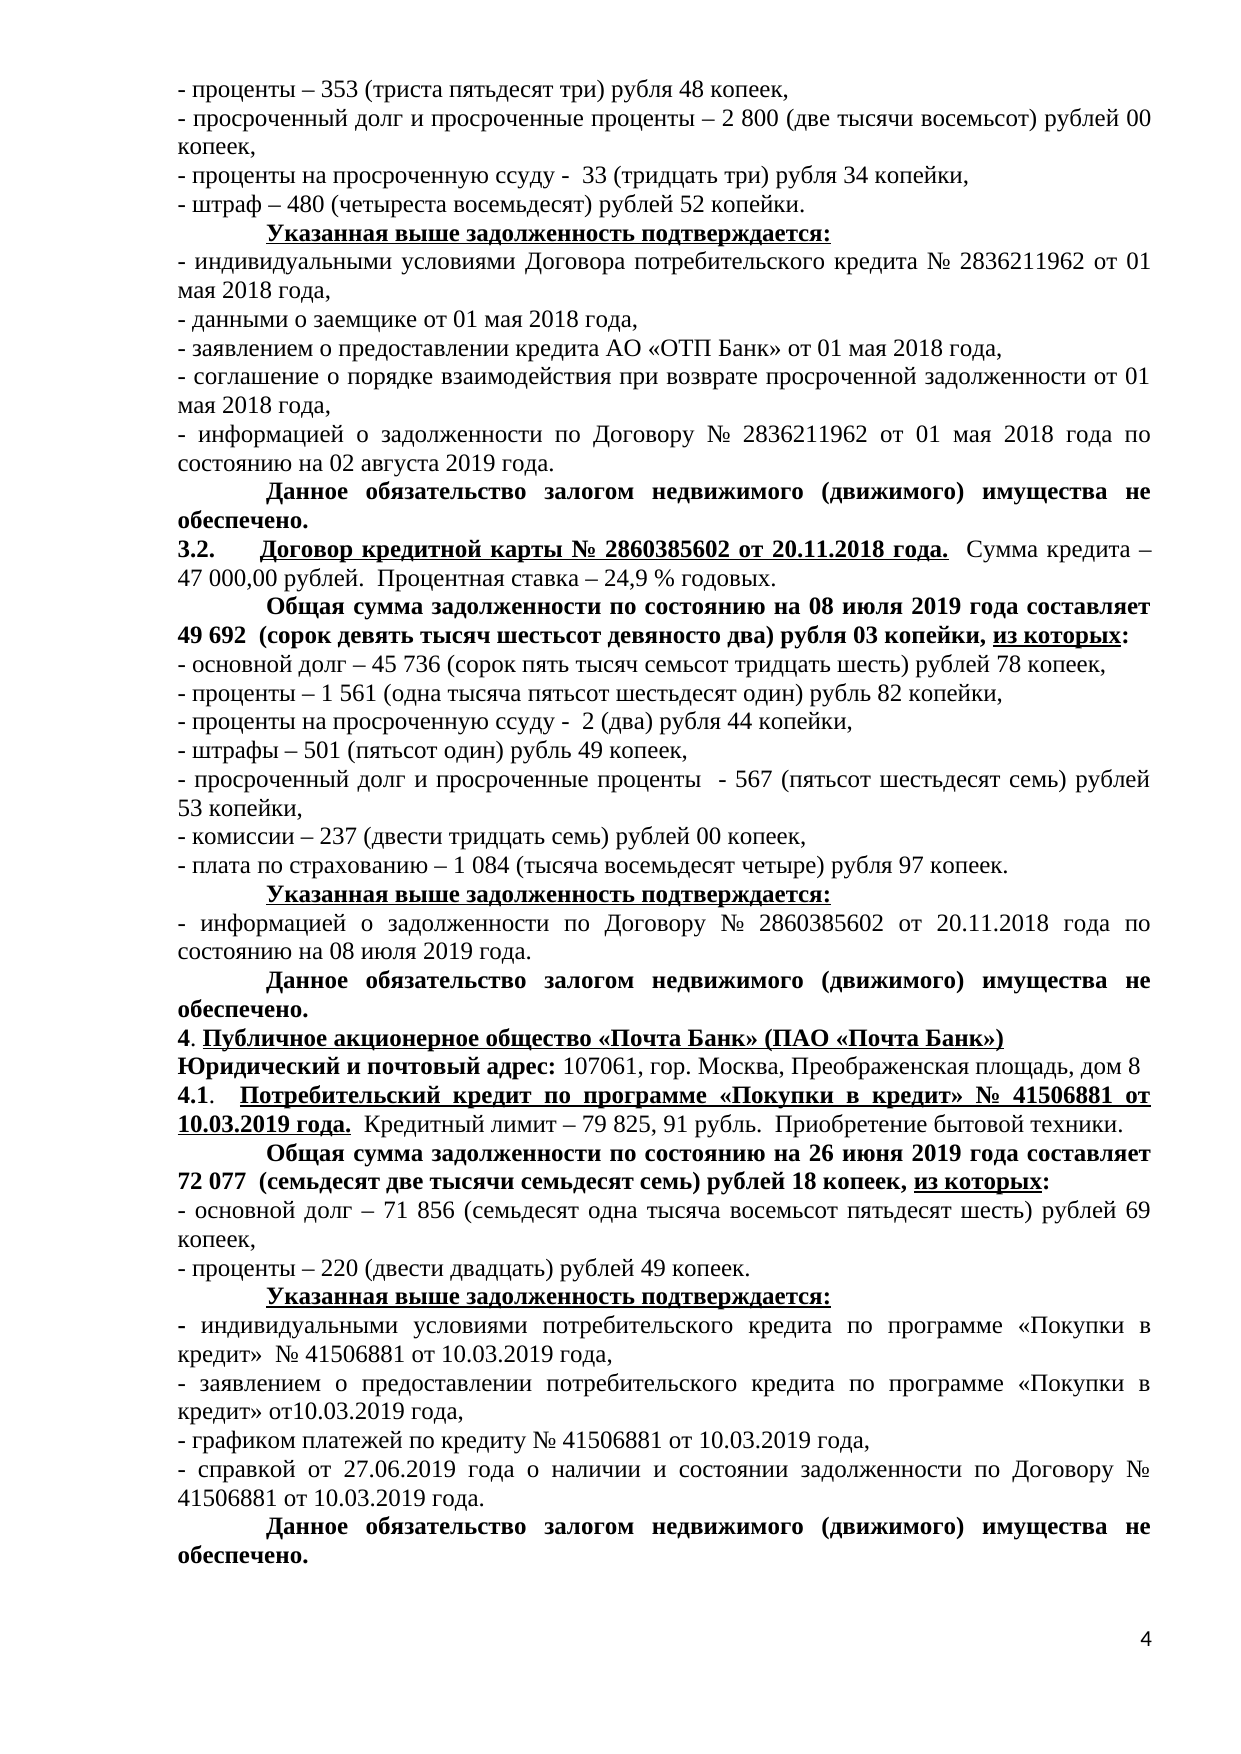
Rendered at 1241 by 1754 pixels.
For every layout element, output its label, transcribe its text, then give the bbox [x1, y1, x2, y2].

text - заявлением о предоставлении потребительского кредита по программе «Покупки в кредит» от10.03.2019 года, [177, 1368, 1152, 1425]
text - графиком платежей по кредиту № 41506881 от 10.03.2019 года, [177, 1425, 1152, 1454]
list - индивидуальными условиями Договора потребительского кредита № 2836211962 от 01 мая 2018 года, [177, 246, 1152, 304]
list - данными о заемщике от 01 мая 2018 года, [177, 304, 1152, 333]
text Данное обязательство залогом недвижимого (движимого) имущества не обеспечено. [177, 476, 1152, 534]
text Общая сумма задолженности по состоянию на 26 июня 2019 года составляет 72 077 (семьдесят две тысячи семьдесят семь) рублей 18 копеек, из которых: [177, 1138, 1152, 1195]
text Указанная выше задолженность подтверждается: [177, 1281, 1152, 1310]
text 4. Публичное акционерное общество «Почта Банк» (ПАО «Почта Банк») [177, 1023, 1152, 1051]
text Общая сумма задолженности по состоянию на 08 июля 2019 года составляет 49 692 (сорок девять тысяч шестьсот девяносто два) рубля 03 копейки, из которых: [177, 591, 1152, 649]
text Юридический и почтовый адрес: 107061, гор. Москва, Преображенская площадь, дом 8 [177, 1051, 1152, 1080]
list Договор кредитной карты № 2860385602 от 20.11.2018 года. Сумма кредита – 47 000,00 рублей. Процентная ставка – 24,9 % годовых. [177, 534, 1152, 591]
list - заявлением о предоставлении кредита АО «ОТП Банк» от 01 мая 2018 года, [177, 333, 1152, 361]
text - проценты – 1 561 (одна тысяча пятьсот шестьдесят один) рубль 82 копейки, [177, 678, 1152, 706]
text Данное обязательство залогом недвижимого (движимого) имущества не обеспечено. [177, 1511, 1152, 1569]
text - просроченный долг и просроченные проценты – 2 800 (две тысячи восемьсот) рублей 00 копеек, [177, 103, 1152, 160]
text - проценты на просроченную ссуду - 33 (тридцать три) рубля 34 копейки, [177, 160, 1152, 189]
text - основной долг – 71 856 (семьдесят одна тысяча восемьсот пятьдесят шесть) рублей 69 копеек, [177, 1195, 1152, 1253]
text - индивидуальными условиями потребительского кредита по программе «Покупки в кредит» № 41506881 от 10.03.2019 года, [177, 1310, 1152, 1368]
text - комиссии – 237 (двести тридцать семь) рублей 00 копеек, [177, 821, 1152, 850]
text - проценты – 353 (триста пятьдесят три) рубля 48 копеек, [177, 74, 1152, 103]
text - просроченный долг и просроченные проценты - 567 (пятьсот шестьдесят семь) рублей 53 копейки, [177, 764, 1152, 821]
text - проценты на просроченную ссуду - 2 (два) рубля 44 копейки, [177, 706, 1152, 735]
text - штрафы – 501 (пятьсот один) рубль 49 копеек, [177, 735, 1152, 764]
text - основной долг – 45 736 (сорок пять тысяч семьсот тридцать шесть) рублей 78 копеек, [177, 649, 1152, 678]
text Данное обязательство залогом недвижимого (движимого) имущества не обеспечено. [177, 965, 1152, 1023]
text - информацией о задолженности по Договору № 2860385602 от 20.11.2018 года по состоянию на 08 июля 2019 года. [177, 908, 1152, 965]
text Указанная выше задолженность подтверждается: [177, 879, 1152, 908]
text - плата по страхованию – 1 084 (тысяча восемьдесят четыре) рубля 97 копеек. [177, 850, 1152, 879]
text 4.1. Потребительский кредит по программе «Покупки в кредит» № 41506881 от 10.03.2019 года. Кредитный лимит – 79 825, 91 рубль. Приобретение бытовой техники. [177, 1080, 1152, 1138]
text - информацией о задолженности по Договору № 2836211962 от 01 мая 2018 года по состоянию на 02 августа 2019 года. [177, 419, 1152, 476]
text - проценты – 220 (двести двадцать) рублей 49 копеек. [177, 1253, 1152, 1281]
text Указанная выше задолженность подтверждается: [177, 218, 1152, 246]
text - справкой от 27.06.2019 года о наличии и состоянии задолженности по Договору № 41506881 от 10.03.2019 года. [177, 1454, 1152, 1511]
text - штраф – 480 (четыреста восемьдесят) рублей 52 копейки. [177, 189, 1152, 218]
list - соглашение о порядке взаимодействия при возврате просроченной задолженности от 01 мая 2018 года, [177, 361, 1152, 419]
